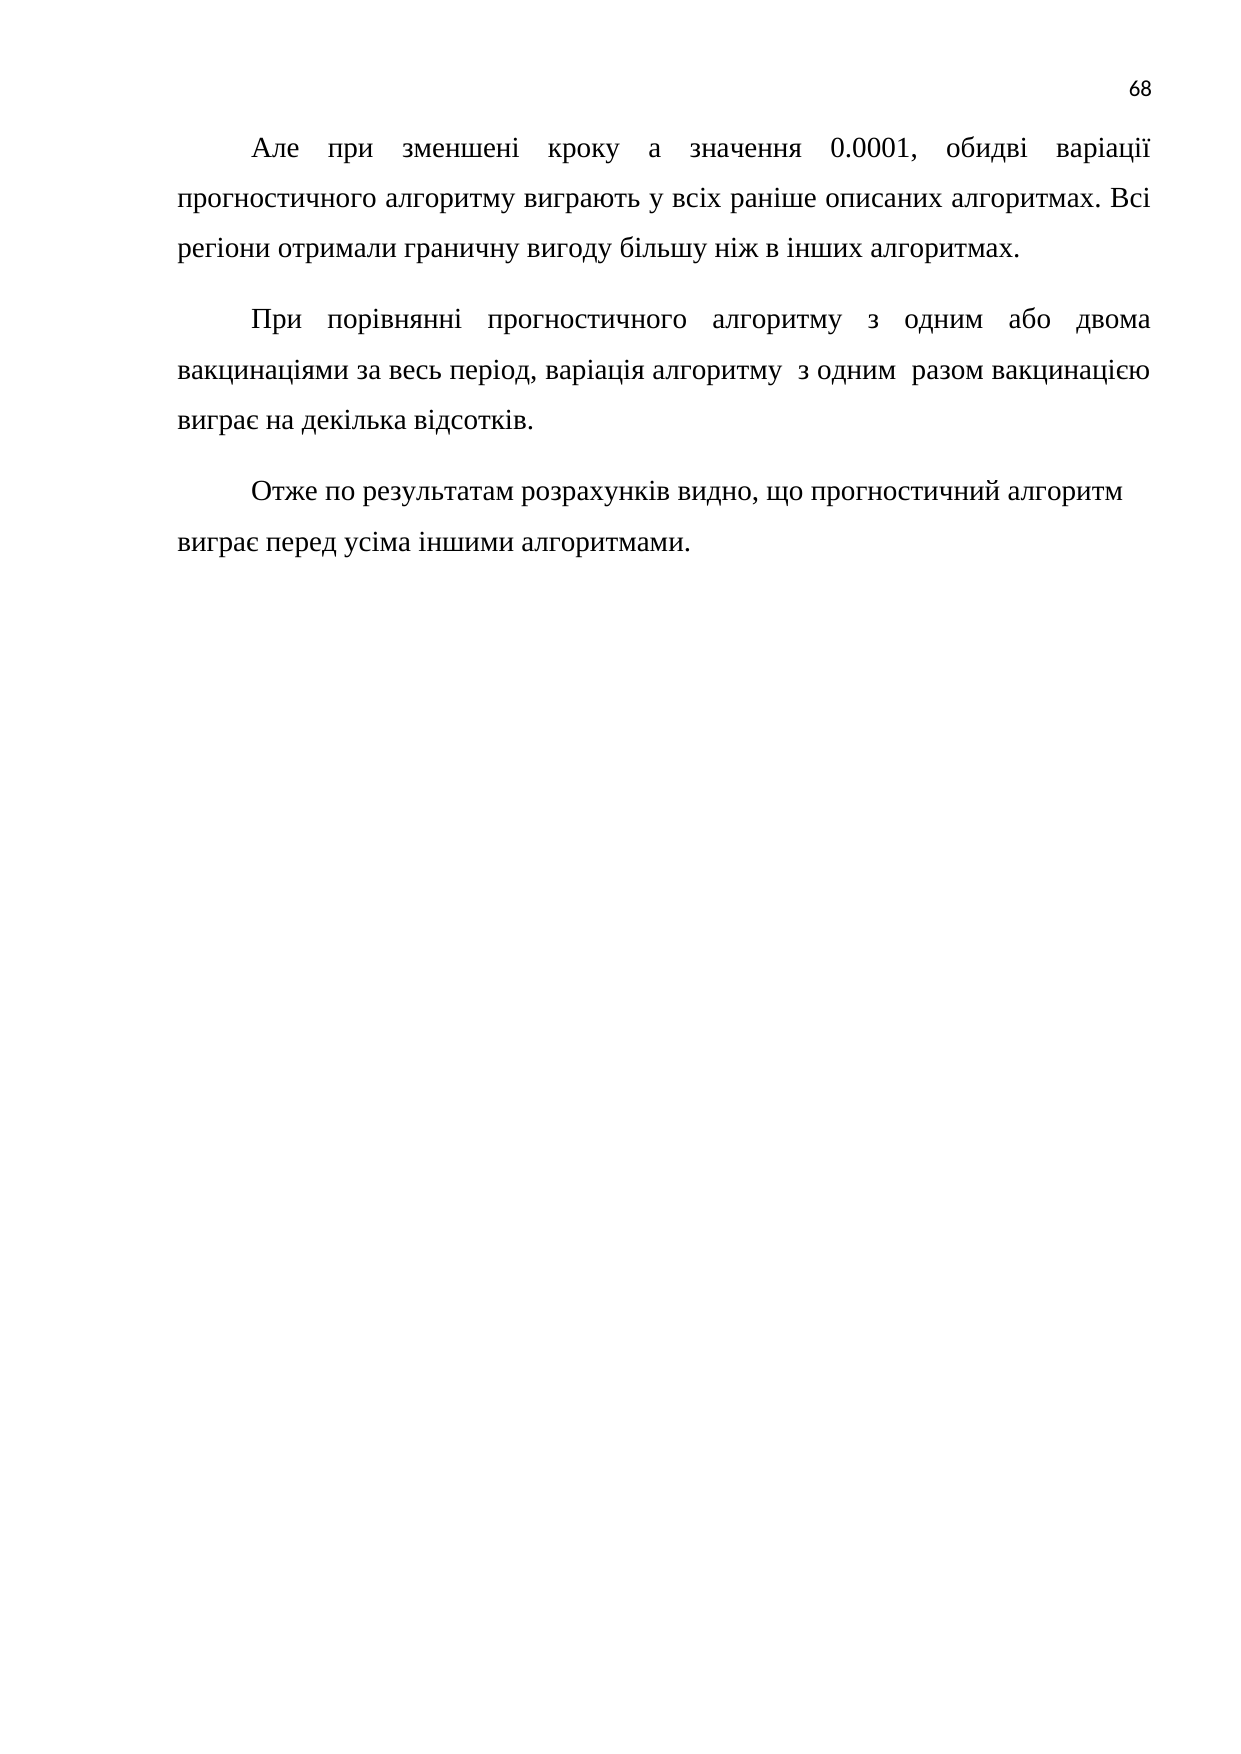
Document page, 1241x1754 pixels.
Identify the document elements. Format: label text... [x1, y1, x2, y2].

text При порівнянні прогностичного алгоритму з одним або двома вакцинаціями за весь період, варіація алгоритму з одним разом вакцинацією виграє на декілька відсотків. [177, 302, 1152, 436]
text Але при зменшені кроку а значення 0.0001, обидві варіації прогностичного алгоритму виграють у всіх раніше описаних алгоритмах. Всі регіони отримали граничну вигоду більшу ніж в інших алгоритмах. [177, 130, 1152, 264]
text Отже по результатам розрахунків видно, що прогностичний алгоритм виграє перед усіма іншими алгоритмами. [177, 473, 1152, 557]
